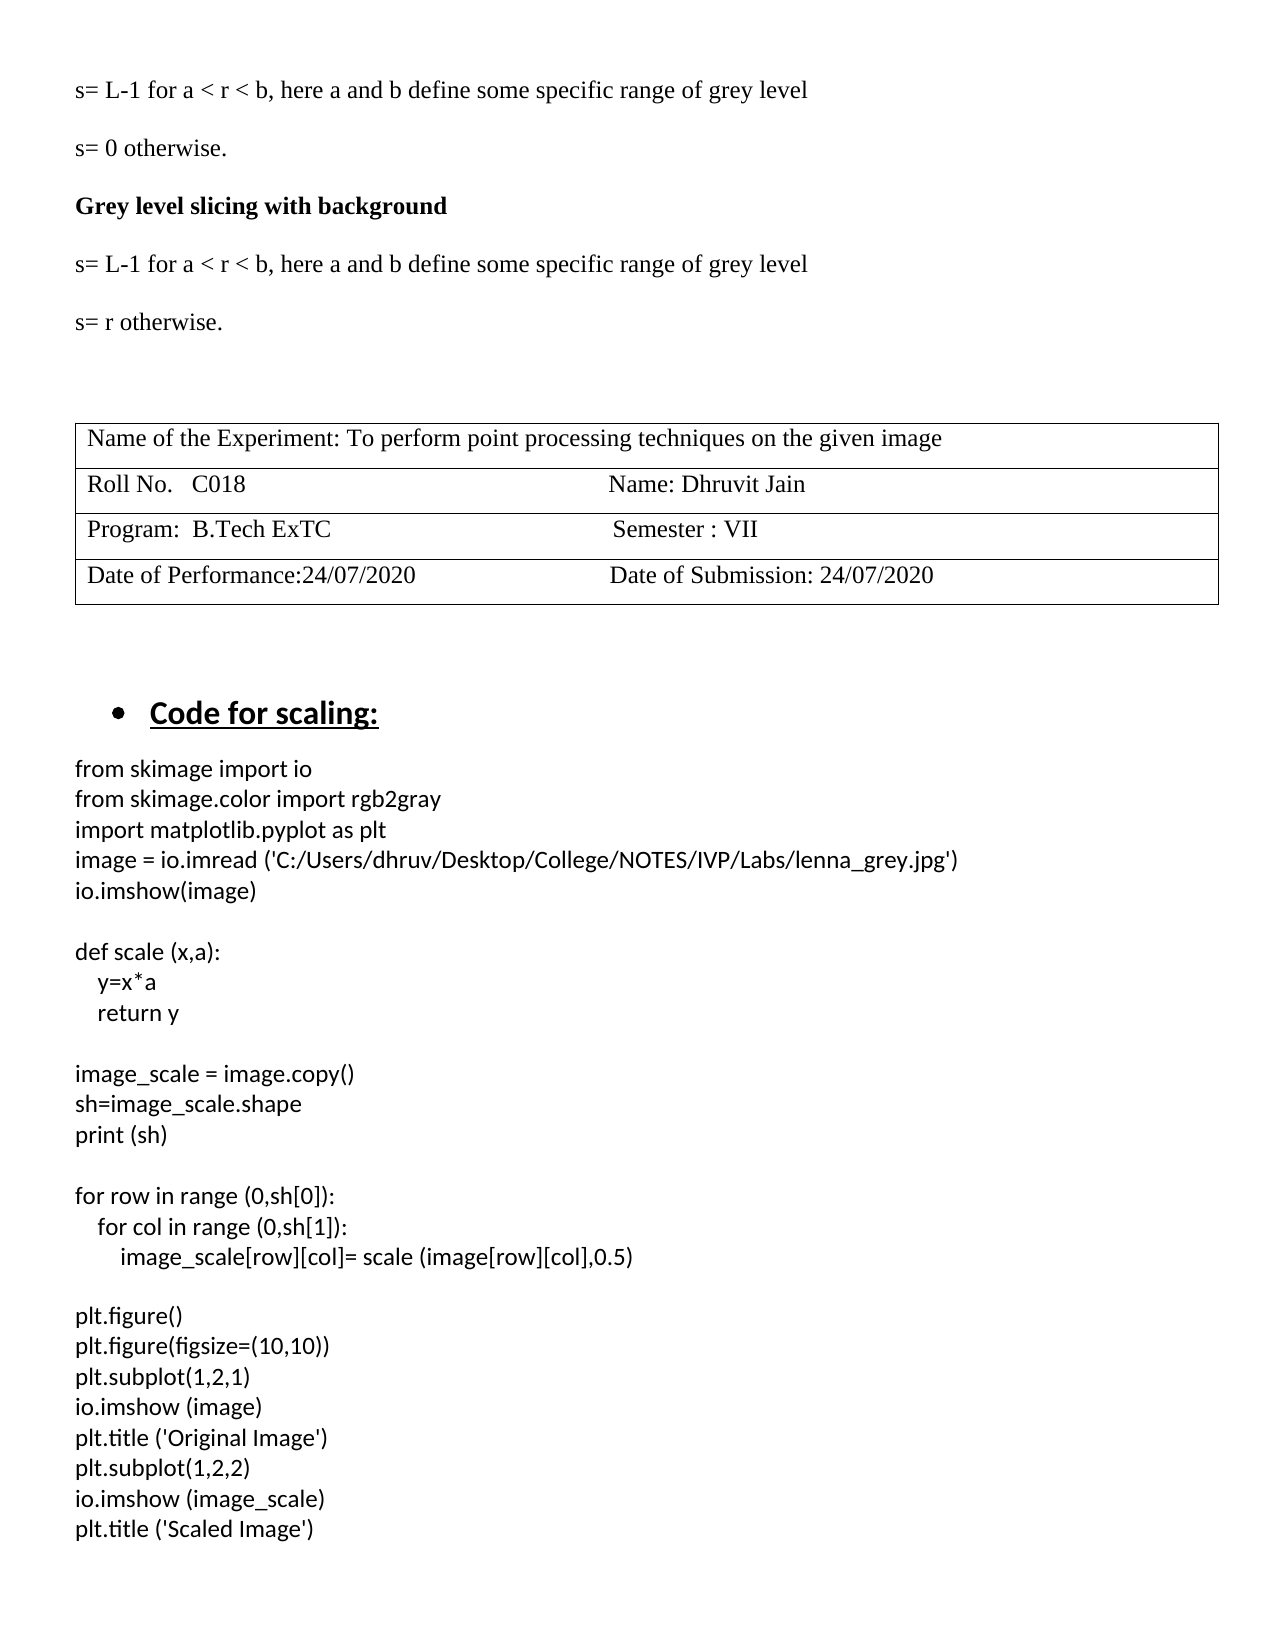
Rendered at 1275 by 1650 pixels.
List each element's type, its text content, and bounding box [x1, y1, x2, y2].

table_cell Date of Performance:24/07/2020 Date of Submission: 24/07/2020 [76, 560, 1218, 604]
text s= 0 otherwise. [75, 133, 1200, 162]
text io.imshow(image) [75, 875, 1200, 906]
text io.imshow (image_scale) [75, 1483, 1200, 1513]
text y=x*a [75, 967, 1200, 997]
text plt.figure(figsize=(10,10)) [75, 1330, 1200, 1361]
text plt.subplot(1,2,1) [75, 1361, 1200, 1391]
text image_scale[row][col]= scale (image[row][col],0.5) [75, 1241, 1200, 1272]
list Code for scaling: [112, 692, 1200, 733]
text io.imshow (image) [75, 1391, 1200, 1422]
text from skimage import io [75, 753, 1200, 783]
text plt.subplot(1,2,2) [75, 1452, 1200, 1483]
table_cell Roll No. C018 Name: Dhruvit Jain [76, 469, 1218, 513]
text from skimage.color import rgb2gray [75, 783, 1200, 814]
text print (sh) [75, 1119, 1200, 1150]
text image_scale = image.copy() [75, 1058, 1200, 1089]
table_cell Program: B.Tech ExTC Semester : VII [76, 514, 1218, 559]
text for row in range (0,sh[0]): [75, 1180, 1200, 1211]
text plt.title ('Original Image') [75, 1422, 1200, 1452]
text s= r otherwise. [75, 307, 1200, 335]
text def scale (x,a): [75, 936, 1200, 967]
text for col in range (0,sh[1]): [75, 1211, 1200, 1241]
text Grey level slicing with background [75, 191, 1200, 219]
text plt.figure() [75, 1300, 1200, 1330]
text image = io.imread ('C:/Users/dhruv/Desktop/College/NOTES/IVP/Labs/lenna_grey.jpg') [75, 844, 1200, 875]
text s= L-1 for a < r < b, here a and b define some specific range of grey level [75, 75, 1200, 104]
text plt.title ('Scaled Image') [75, 1513, 1200, 1544]
text import matplotlib.pyplot as plt [75, 814, 1200, 844]
text s= L-1 for a < r < b, here a and b define some specific range of grey level [75, 249, 1200, 277]
text sh=image_scale.shape [75, 1089, 1200, 1119]
table_header Name of the Experiment: To perform point processing techniques on the given image [76, 424, 1218, 468]
text return y [75, 997, 1200, 1028]
